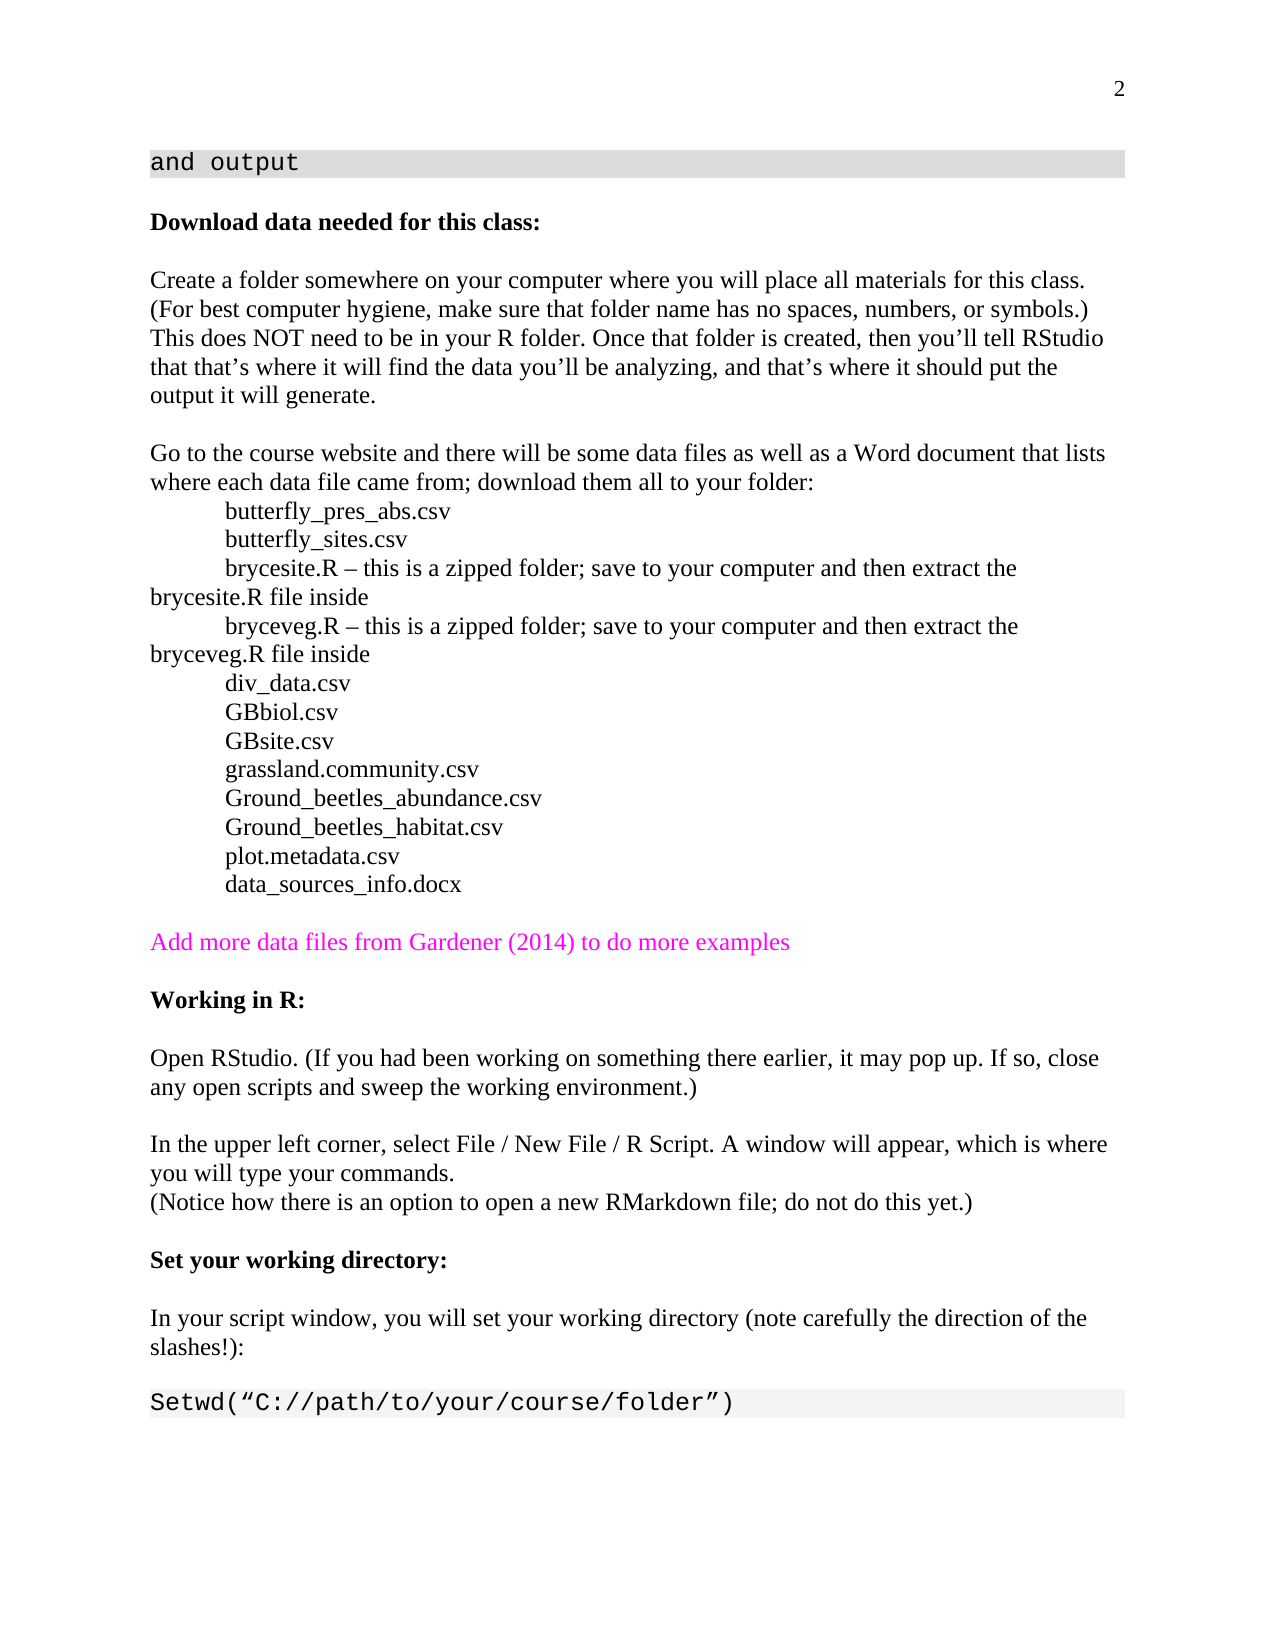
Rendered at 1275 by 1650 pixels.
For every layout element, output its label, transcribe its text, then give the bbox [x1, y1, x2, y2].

text brycesite.R – this is a zipped folder; save to your computer and then extract the brycesite.R file inside [150, 553, 1125, 611]
text grassland.community.csv [150, 754, 1125, 783]
text and output [150, 150, 1125, 178]
text Create a folder somewhere on your computer where you will place all materials for this class. (For best computer hygiene, make sure that folder name has no spaces, numbers, or symbols.) This does NOT need to be in your R folder. Once that folder is created, then you’ll tell RStudio that that’s where it will find the data you’ll be analyzing, and that’s where it should put the output it will generate. [150, 265, 1125, 409]
text Go to the course website and there will be some data files as well as a Word document that lists where each data file came from; download them all to your folder: [150, 438, 1125, 496]
text plot.metadata.csv [150, 841, 1125, 869]
text Ground_beetles_abundance.csv [150, 783, 1125, 812]
text Working in R: [150, 985, 1125, 1014]
text Open RStudio. (If you had been working on something there earlier, it may pop up. If so, close any open scripts and sweep the working environment.) [697, 1043, 1125, 1101]
text Download data needed for this class: [150, 207, 1125, 236]
text (Notice how there is an option to open a new RMarkdown file; do not do this yet.) [150, 1187, 1125, 1216]
text In the upper left corner, select File / New File / R Script. A window will appear, which is where you will type your commands. [150, 1129, 1125, 1187]
text butterfly_pres_abs.csv [150, 496, 1125, 524]
text GBsite.csv [150, 726, 1125, 754]
text data_sources_info.docx [150, 869, 1125, 898]
text In your script window, you will set your working directory (note carefully the direction of the slashes!): [150, 1303, 1125, 1360]
text butterfly_sites.csv [150, 524, 1125, 553]
text div_data.csv [150, 668, 1125, 697]
text bryceveg.R – this is a zipped folder; save to your computer and then extract the bryceveg.R file inside [150, 611, 1125, 668]
text Set your working directory: [150, 1245, 1125, 1274]
text GBbiol.csv [150, 697, 1125, 726]
text Add more data files from Gardener (2014) to do more examples [150, 927, 1125, 956]
text Ground_beetles_habitat.csv [150, 812, 1125, 841]
text Setwd(“C://path/to/your/course/folder”) [150, 1389, 1125, 1418]
